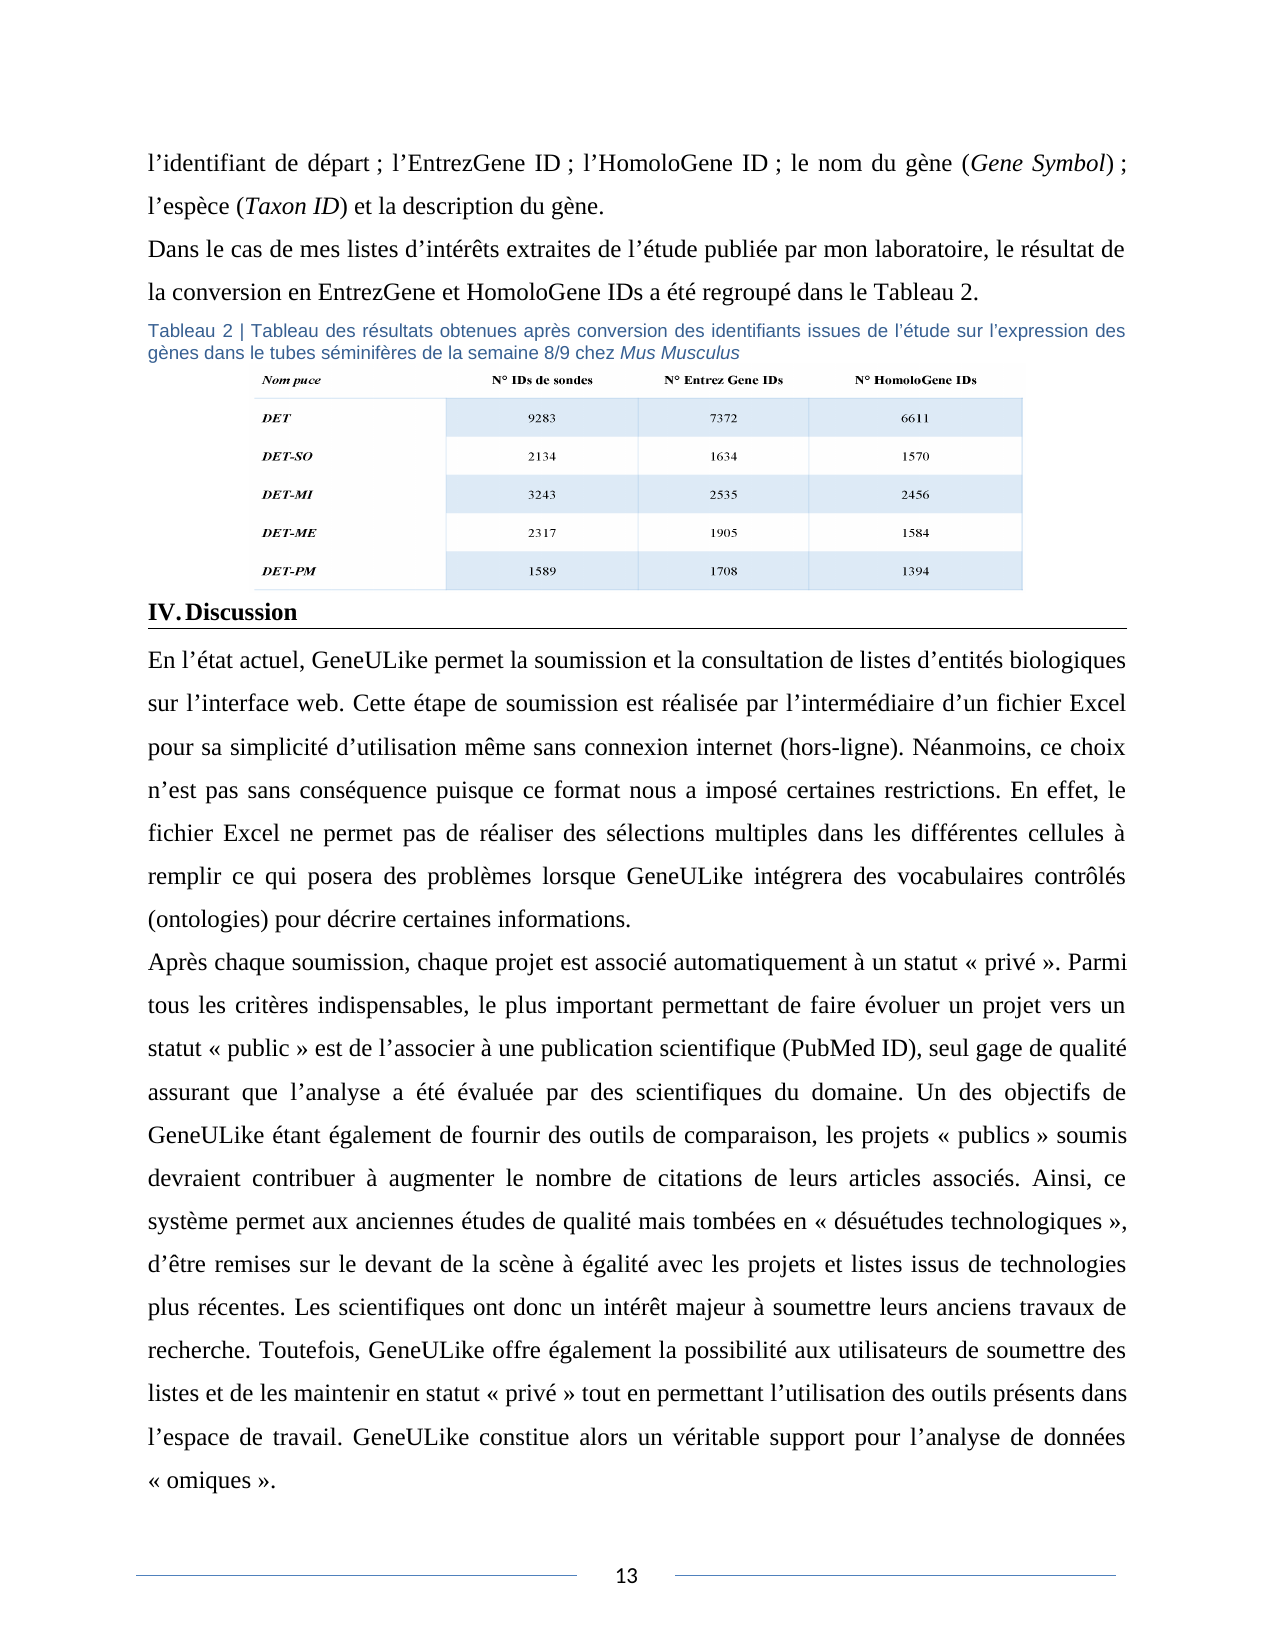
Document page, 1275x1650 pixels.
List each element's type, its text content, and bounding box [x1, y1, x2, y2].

text Tableau 2 | Tableau des résultats obtenues après conversion des identifiants issues de l’étude sur l’expression des gènes dans le tubes séminifères de la semaine 8/9 chez Mus Musculus [148, 320, 1127, 363]
picture [249, 363, 1027, 593]
text Dans le cas de mes listes d’intérêts extraites de l’étude publiée par mon laboratoire, le résultat de la conversion en EntrezGene et HomoloGene IDs a été regroupé dans le Tableau 2. [148, 234, 1127, 306]
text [148, 148, 1127, 219]
text En l’état actuel, GeneULike permet la soumission et la consultation de listes d’entités biologiques sur l’interface web. Cette étape de soumission est réalisée par l’intermédiaire d’un fichier Excel pour sa simplicité d’utilisation même sans connexion internet (hors-ligne). Néanmoins, ce choix n’est pas sans conséquence puisque ce format nous a imposé certaines restrictions. En effet, le fichier Excel ne permet pas de réaliser des sélections multiples dans les différentes cellules à remplir ce qui posera des problèmes lorsque GeneULike intégrera des vocabulaires contrôlés (ontologies) pour décrire certaines informations. [148, 645, 1127, 933]
subtitle Discussion [148, 597, 1127, 628]
text Après chaque soumission, chaque projet est associé automatiquement à un statut « privé ». Parmi tous les critères indispensables, le plus important permettant de faire évoluer un projet vers un statut « public » est de l’associer à une publication scientifique (PubMed ID), seul gage de qualité assurant que l’analyse a été évaluée par des scientifiques du domaine. Un des objectifs de GeneULike étant également de fournir des outils de comparaison, les projets « publics » soumis devraient contribuer à augmenter le nombre de citations de leurs articles associés. Ainsi, ce système permet aux anciennes études de qualité mais tombées en « désuétudes technologiques », d’être remises sur le devant de la scène à égalité avec les projets et listes issus de technologies plus récentes. Les scientifiques ont donc un intérêt majeur à soumettre leurs anciens travaux de recherche. Toutefois, GeneULike offre également la possibilité aux utilisateurs de soumettre des listes et de les maintenir en statut « privé » tout en permettant l’utilisation des outils présents dans l’espace de travail. GeneULike constitue alors un véritable support pour l’analyse de données « omiques ». [148, 947, 1127, 1493]
